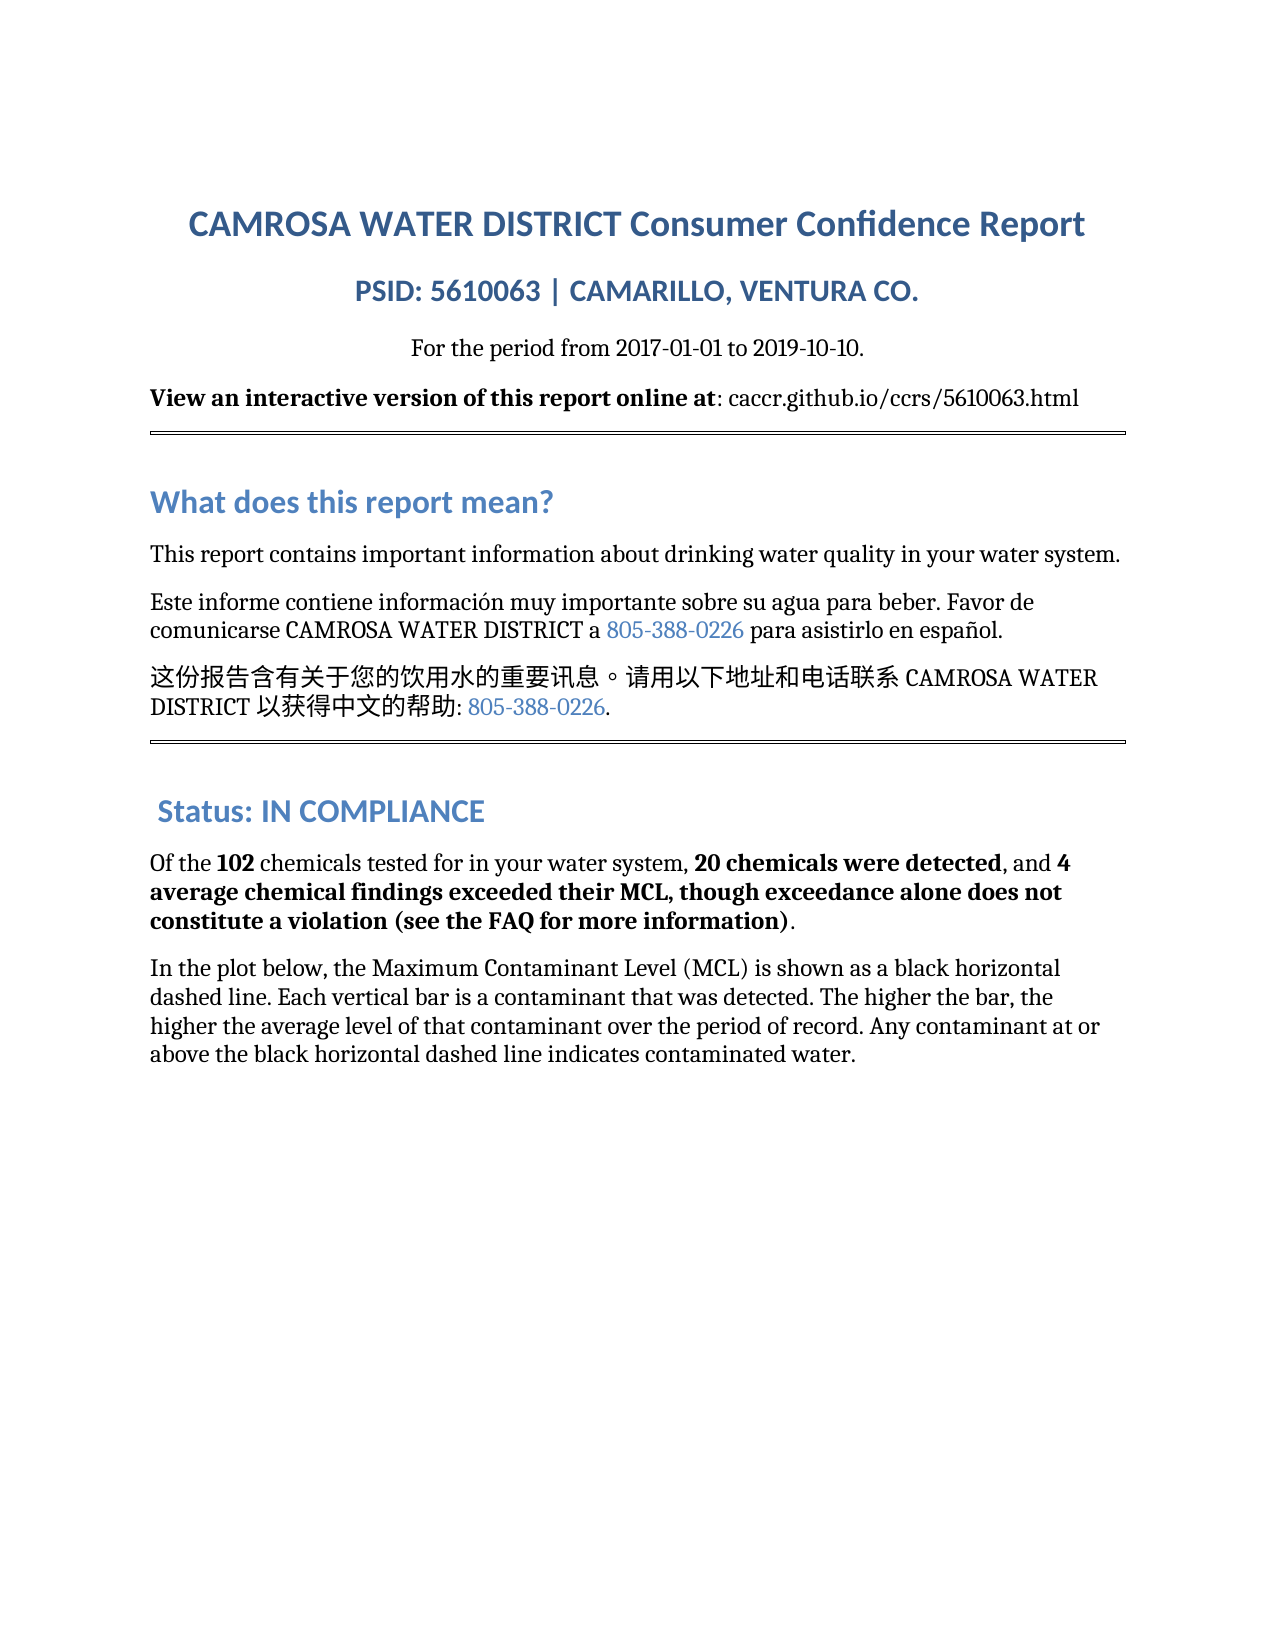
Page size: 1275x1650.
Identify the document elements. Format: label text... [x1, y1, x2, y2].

text For the period from 2017-01-01 to 2019-10-10. [150, 334, 1125, 363]
text Este informe contiene información muy importante sobre su agua para beber. Favor de comunicarse CAMROSA WATER DISTRICT a 805-388-0226 para asistirlo en español. [150, 588, 1125, 645]
text This report contains important information about drinking water quality in your water system. [150, 540, 1125, 569]
subtitle PSID: 5610063 | CAMARILLO, VENTURA CO. [150, 271, 1125, 309]
text In the plot below, the Maximum Contaminant Level (MCL) is shown as a black horizontal dashed line. Each vertical bar is a contaminant that was detected. The higher the bar, the higher the average level of that contaminant over the period of record. Any contaminant at or above the black horizontal dashed line indicates contaminated water. [150, 954, 1125, 1069]
text View an interactive version of this report online at: caccr.github.io/ccrs/5610063.html [150, 383, 1125, 412]
subtitle Status: IN COMPLIANCE [150, 790, 1125, 830]
subtitle What does this report mean? [150, 481, 1125, 521]
text 这份报告含有关于您的饮用水的重要讯息。请用以下地址和电话联系 CAMROSA WATER DISTRICT 以获得中文的帮助: 805-388-0226. [150, 664, 1125, 721]
title CAMROSA WATER DISTRICT Consumer Confidence Report [150, 200, 1125, 246]
text Of the 102 chemicals tested for in your water system, 20 chemicals were detected, and 4 average chemical findings exceeded their MCL, though exceedance alone does not constitute a violation (see the FAQ for more information). [150, 849, 1125, 935]
